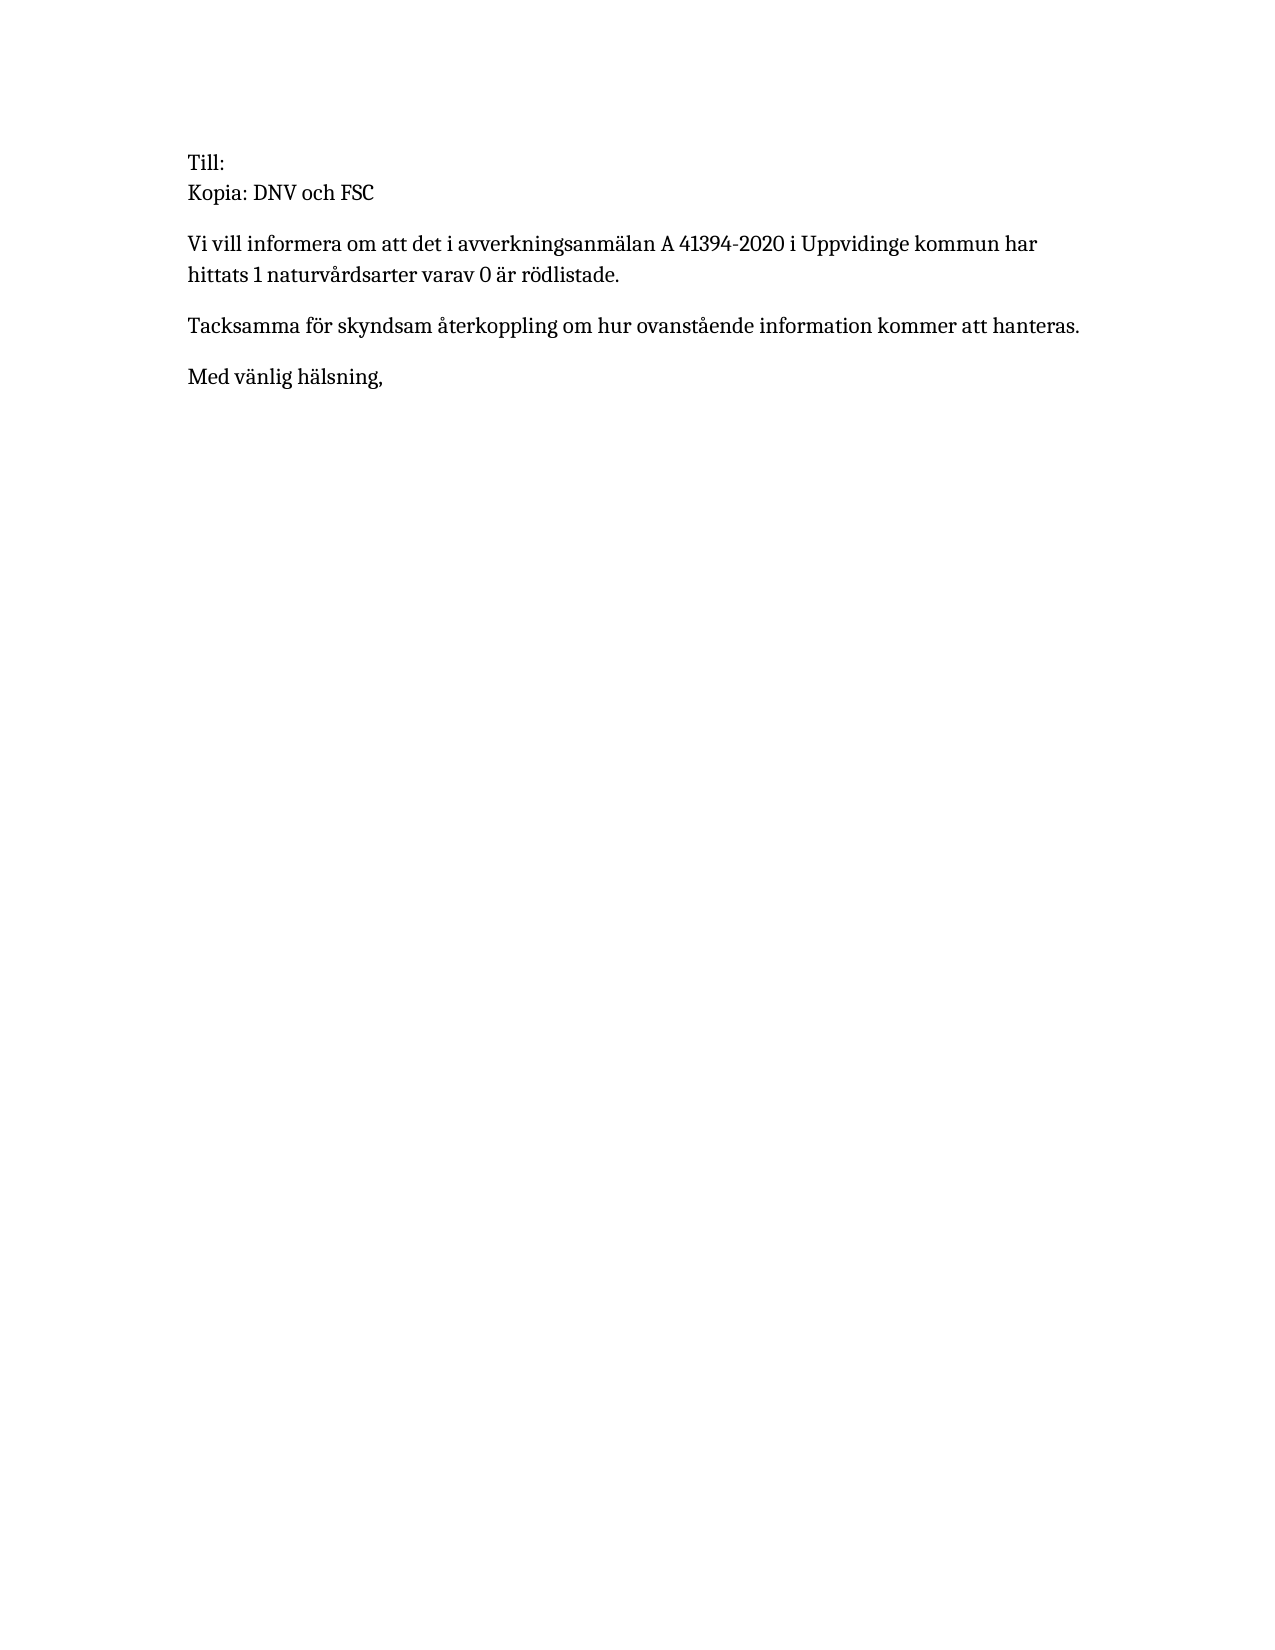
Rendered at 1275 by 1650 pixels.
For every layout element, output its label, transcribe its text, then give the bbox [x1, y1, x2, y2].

text Med vänlig hälsning, [187, 363, 1087, 420]
text Tacksamma för skyndsam återkoppling om hur ovanstående information kommer att hanteras. [187, 312, 1087, 339]
text Vi vill informera om att det i avverkningsanmälan A 41394-2020 i Uppvidinge kommun har hittats 1 naturvårdsarter varav 0 är rödlistade. [187, 231, 1087, 288]
text Till: Kopia: DNV och FSC [187, 150, 1087, 207]
